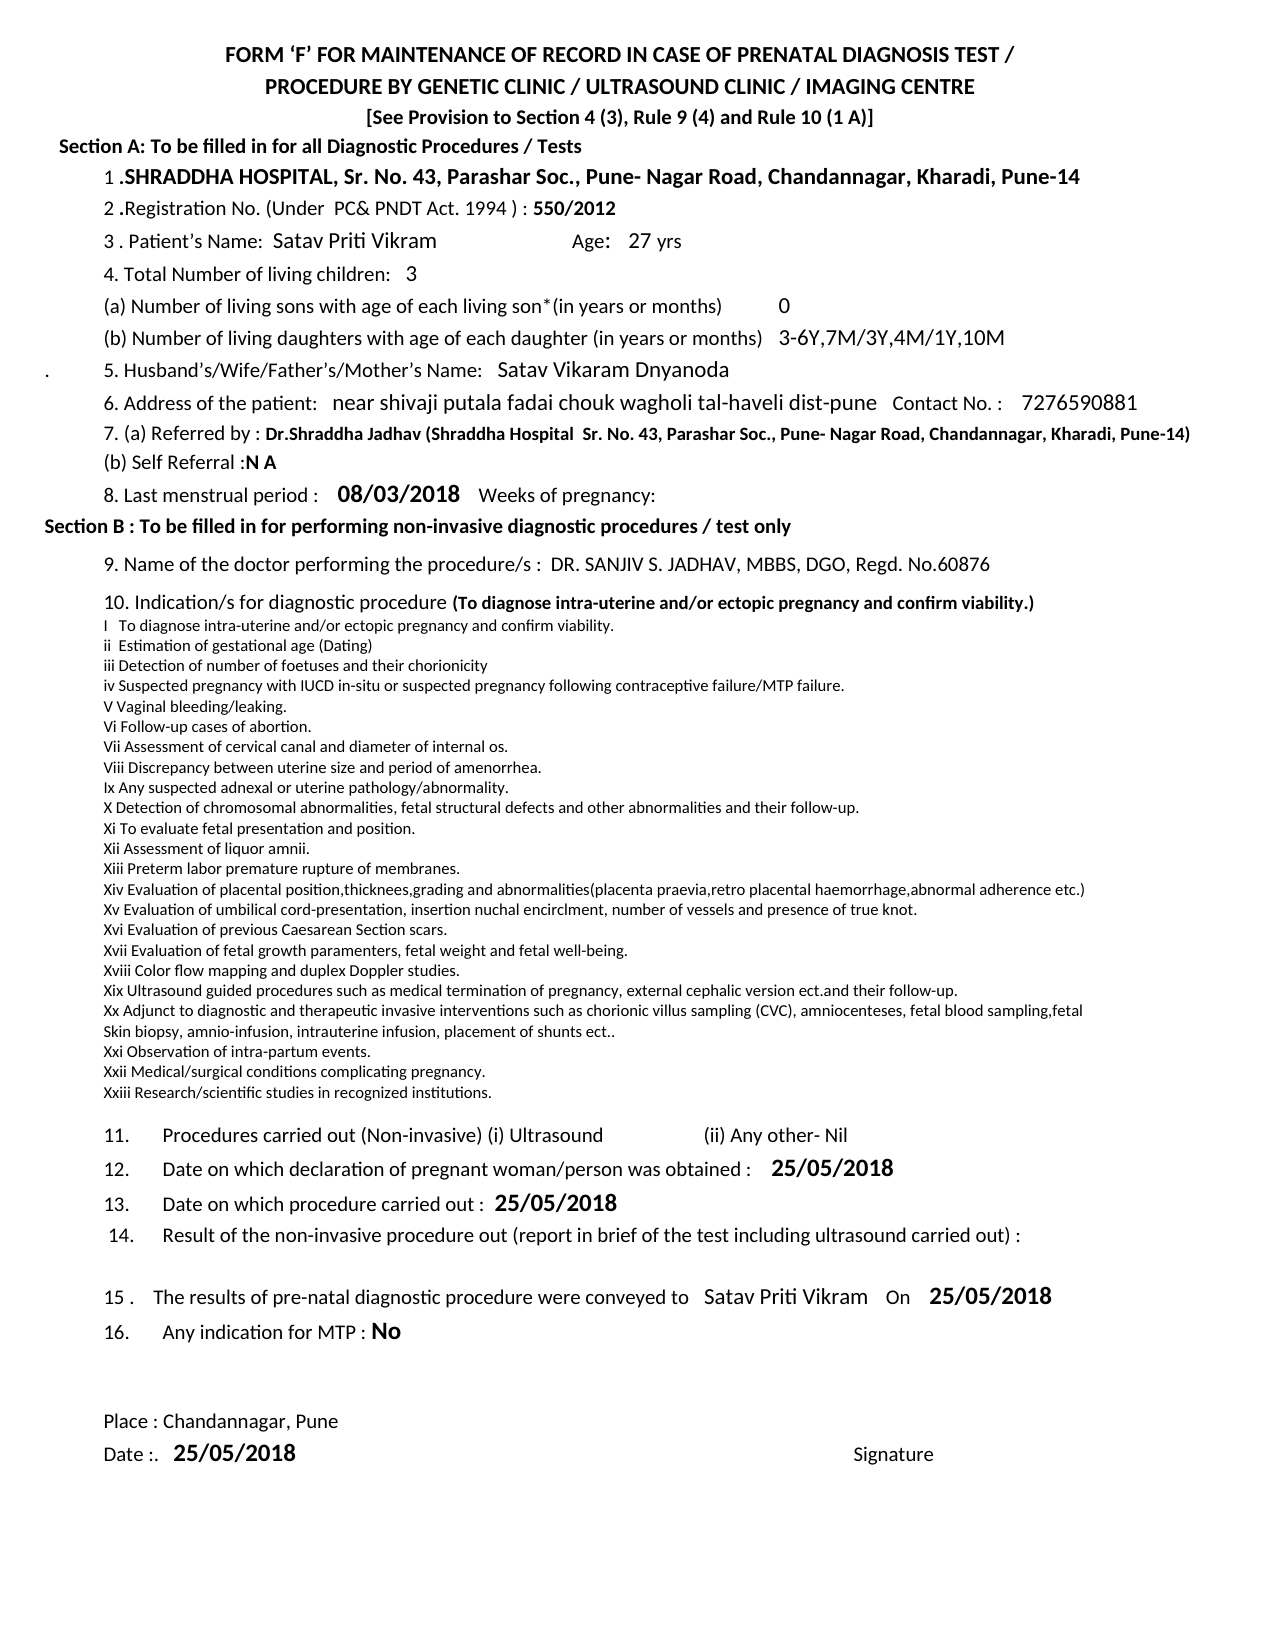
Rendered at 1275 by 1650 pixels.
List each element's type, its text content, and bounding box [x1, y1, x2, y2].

text Place : Chandannagar, Pune [0, 1408, 1275, 1434]
text Xii Assessment of liquor amnii. [0, 838, 1196, 858]
text 13. Date on which procedure carried out : [0, 1187, 1275, 1217]
text Skin biopsy, amnio-infusion, intrauterine infusion, placement of shunts ect.. [0, 1021, 1275, 1041]
text Xvi Evaluation of previous Caesarean Section scars. [0, 919, 1275, 940]
text 15 . The results of pre-natal diagnostic procedure were conveyed to On [0, 1280, 1275, 1311]
text Xvii Evaluation of fetal growth paramenters, fetal weight and fetal well-being. [0, 940, 1275, 960]
text Xi To evaluate fetal presentation and position. [0, 818, 1196, 838]
text Xxii Medical/surgical conditions complicating pregnancy. [0, 1062, 1275, 1082]
text 12. Date on which declaration of pregnant woman/person was obtained : [0, 1152, 1275, 1182]
text (b) Number of living daughters with age of each daughter (in years or months) [44, 323, 1255, 351]
text 1 .SHRADDHA HOSPITAL, Sr. No. 43, Parashar Soc., Pune- Nagar Road, Chandannagar, Kharadi, Pune-14 [44, 162, 1196, 191]
text 4. Total Number of living children: [44, 259, 1196, 287]
text Vii Assessment of cervical canal and diameter of internal os. [0, 737, 1196, 757]
text 10. Indication/s for diagnostic procedure (To diagnose intra-uterine and/or ectopic pregnancy and confirm viability.) [75, 589, 1255, 615]
text Xiii Preterm labor premature rupture of membranes. [0, 858, 1196, 879]
text Xix Ultrasound guided procedures such as medical termination of pregnancy, external cephalic version ect.and their follow-up. [0, 980, 1275, 1001]
text 2 .Registration No. (Under PC& PNDT Act. 1994 ) : 550/2012 [44, 195, 1196, 220]
text iv Suspected pregnancy with IUCD in-situ or suspected pregnancy following contraceptive failure/MTP failure. [0, 676, 1196, 696]
text I To diagnose intra-uterine and/or ectopic pregnancy and confirm viability. [75, 615, 1255, 635]
text 16. Any indication for MTP : No [0, 1315, 1275, 1346]
text Xviii Color flow mapping and duplex Doppler studies. [0, 960, 1275, 980]
text Xv Evaluation of umbilical cord-presentation, insertion nuchal encirclment, number of vessels and presence of true knot. [0, 899, 1275, 919]
text (a) Number of living sons with age of each living son*(in years or months) [44, 291, 1255, 319]
text 9. Name of the doctor performing the procedure/s : DR. SANJIV S. JADHAV, MBBS, DGO, Regd. No.60876 [0, 551, 1255, 577]
text iii Detection of number of foetuses and their chorionicity [0, 655, 1196, 676]
text . 5. Husband’s/Wife/Father’s/Mother’s Name: [44, 355, 1255, 383]
text Ix Any suspected adnexal or uterine pathology/abnormality. [0, 777, 1196, 798]
text 14. Result of the non-invasive procedure out (report in brief of the test including ultrasound carried out) : [103, 1222, 1226, 1247]
text FORM ‘F’ FOR MAINTENANCE OF RECORD IN CASE OF PRENATAL DIAGNOSIS TEST / [44, 40, 1196, 68]
text Section B : To be filled in for performing non-invasive diagnostic procedures / test only [44, 513, 1255, 538]
text Xxiii Research/scientific studies in recognized institutions. [0, 1082, 1275, 1102]
text 7. (a) Referred by : Dr.Shraddha Jadhav (Shraddha Hospital Sr. No. 43, Parashar Soc., Pune- Nagar Road, Chandannagar, Kharadi, Pune-14) [44, 420, 1255, 445]
text Section A: To be filled in for all Diagnostic Procedures / Tests [44, 133, 1196, 159]
text Xiv Evaluation of placental position,thicknees,grading and abnormalities(placenta praevia,retro placental haemorrhage,abnormal adherence etc.) [0, 879, 1275, 899]
text V Vaginal bleeding/leaking. [0, 696, 1196, 716]
text 6. Address of the patient: Contact No. : [103, 388, 1255, 416]
text 3 . Patient’s Name: Age: yrs [44, 224, 1166, 254]
text Vi Follow-up cases of abortion. [0, 716, 1196, 737]
text PROCEDURE BY GENETIC CLINIC / ULTRASOUND CLINIC / IMAGING CENTRE [44, 72, 1196, 100]
text (b) Self Referral :N A [44, 449, 1255, 474]
text Viii Discrepancy between uterine size and period of amenorrhea. [0, 757, 1196, 777]
text Xx Adjunct to diagnostic and therapeutic invasive interventions such as chorionic villus sampling (CVC), amniocenteses, fetal blood sampling,fetal [0, 1001, 1275, 1021]
text [See Provision to Section 4 (3), Rule 9 (4) and Rule 10 (1 A)] [44, 104, 1196, 129]
text 8. Last menstrual period : Weeks of pregnancy: [44, 478, 1255, 509]
text Date :. Signature [0, 1438, 1275, 1468]
text 11. Procedures carried out (Non-invasive) (i) Ultrasound (ii) Any other- Nil [0, 1123, 1275, 1148]
text ii Estimation of gestational age (Dating) [0, 635, 1196, 655]
text X Detection of chromosomal abnormalities, fetal structural defects and other abnormalities and their follow-up. [0, 798, 1196, 818]
text Xxi Observation of intra-partum events. [103, 1041, 1275, 1062]
